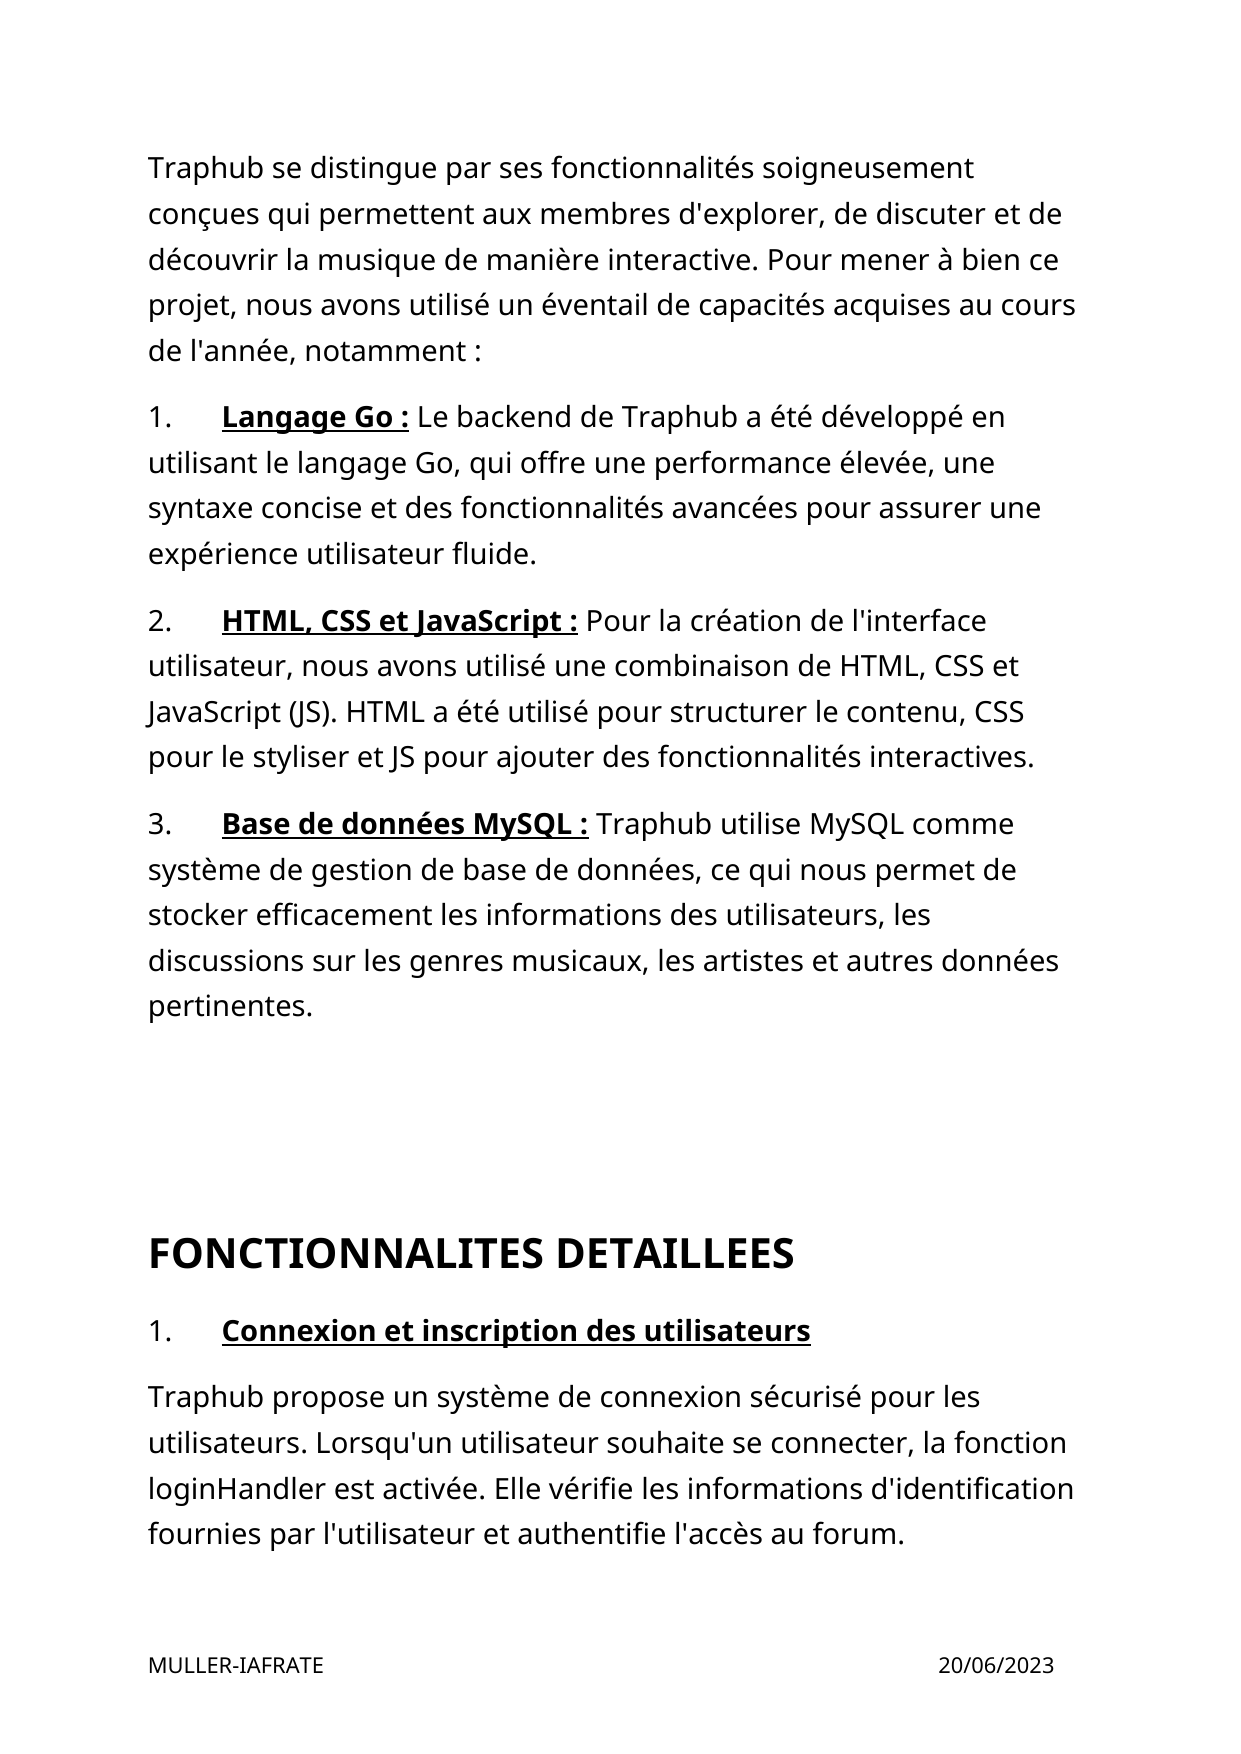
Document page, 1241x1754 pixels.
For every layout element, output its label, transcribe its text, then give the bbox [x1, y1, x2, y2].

text 3. Base de données MySQL : Traphub utilise MySQL comme système de gestion de base de données, ce qui nous permet de stocker efficacement les informations des utilisateurs, les discussions sur les genres musicaux, les artistes et autres données pertinentes. [148, 803, 1093, 1025]
text 1. Connexion et inscription des utilisateurs [148, 1310, 1093, 1350]
text Traphub se distingue par ses fonctionnalités soigneusement conçues qui permettent aux membres d'explorer, de discuter et de découvrir la musique de manière interactive. Pour mener à bien ce projet, nous avons utilisé un éventail de capacités acquises au cours de l'année, notamment : [148, 148, 1093, 370]
text Traphub propose un système de connexion sécurisé pour les utilisateurs. Lorsqu'un utilisateur souhaite se connecter, la fonction loginHandler est activée. Elle vérifie les informations d'identification fournies par l'utilisateur et authentifie l'accès au forum. [148, 1377, 1093, 1553]
text FONCTIONNALITES DETAILLEES [148, 1224, 1093, 1281]
text 2. HTML, CSS et JavaScript : Pour la création de l'interface utilisateur, nous avons utilisé une combinaison de HTML, CSS et JavaScript (JS). HTML a été utilisé pour structurer le contenu, CSS pour le styliser et JS pour ajouter des fonctionnalités interactives. [148, 600, 1093, 776]
text 1. Langage Go : Le backend de Traphub a été développé en utilisant le langage Go, qui offre une performance élevée, une syntaxe concise et des fonctionnalités avancées pour assurer une expérience utilisateur fluide. [148, 397, 1093, 573]
